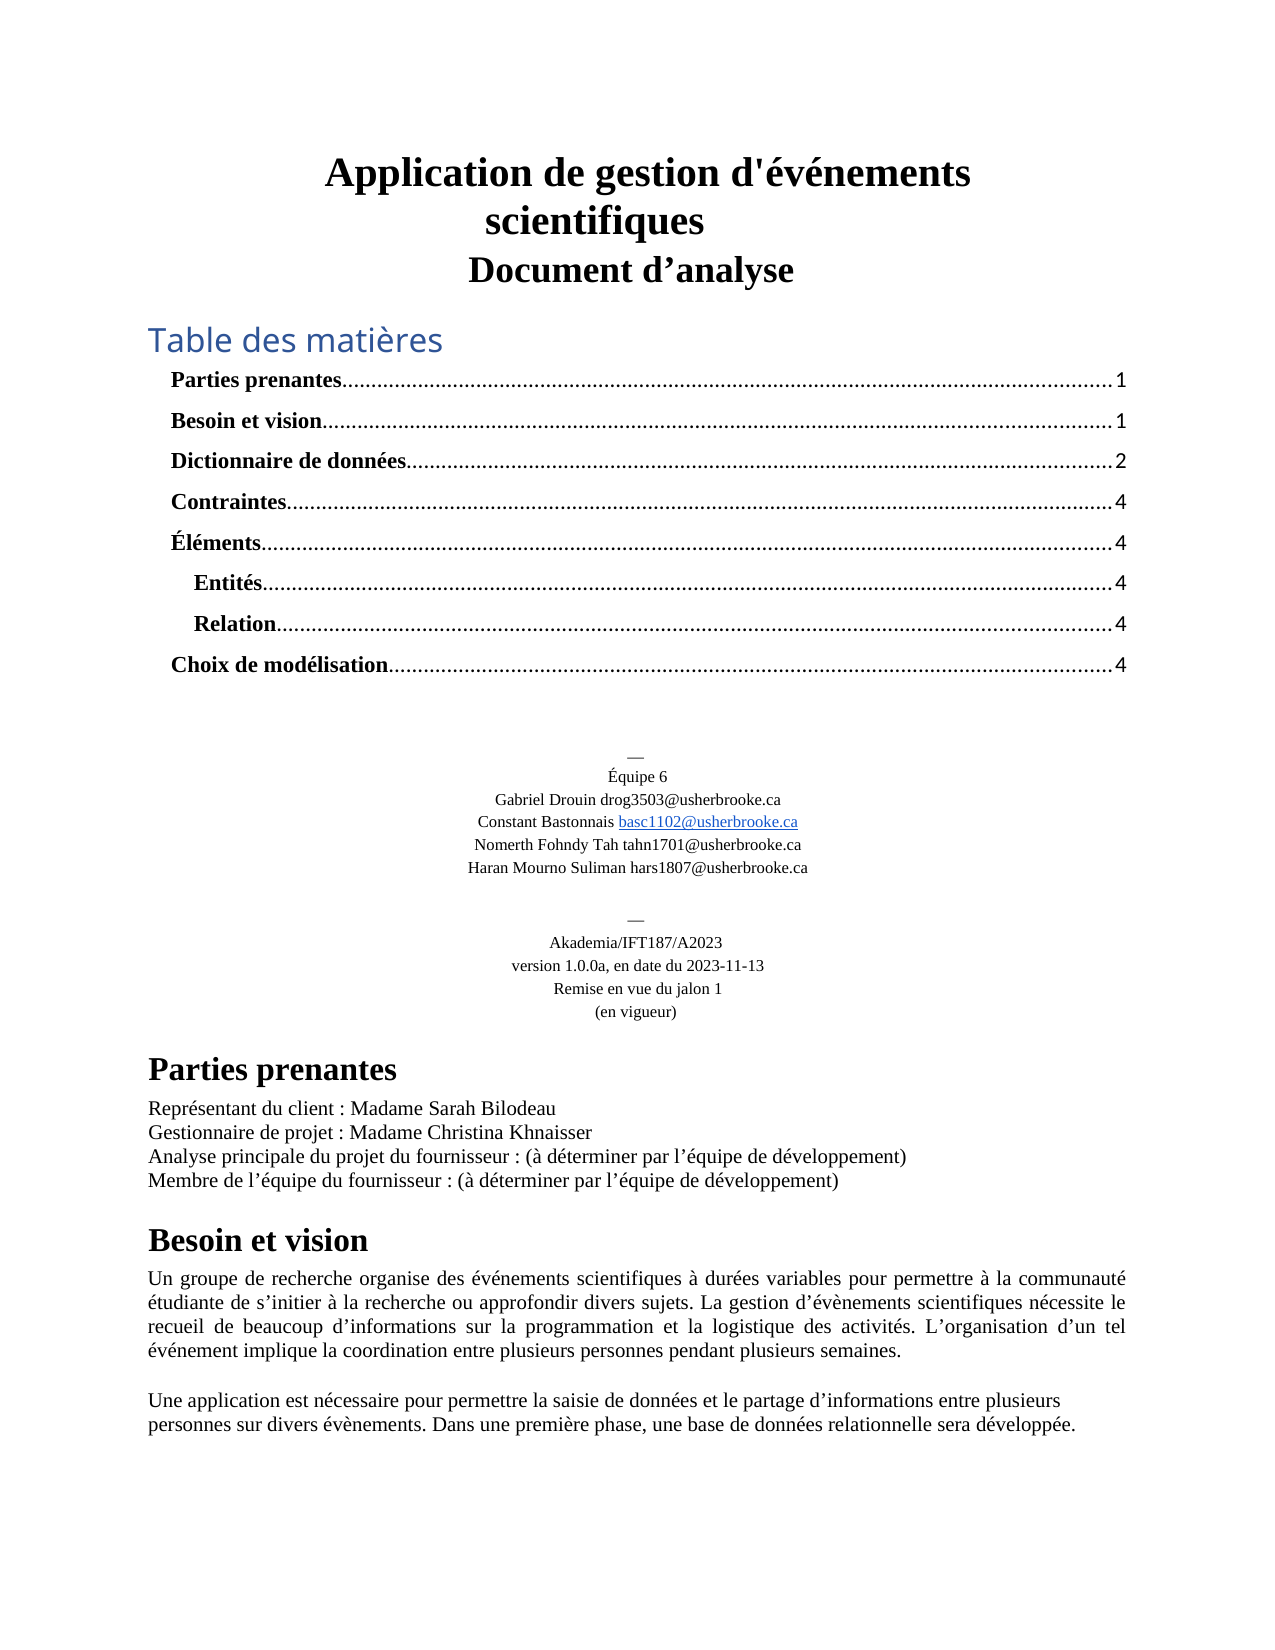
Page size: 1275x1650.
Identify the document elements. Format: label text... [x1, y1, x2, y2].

text Remise en vue du jalon 1 [148, 978, 1128, 998]
text Application de gestion d'événements scientifiques Document d’analyse [148, 148, 1041, 291]
text — [148, 910, 1128, 929]
text version 1.0.0a, en date du 2023-11-13 [148, 956, 1128, 975]
text (en vigueur) [148, 1001, 1128, 1021]
text Constant Bastonnais basc1102@usherbrooke.ca [148, 812, 1128, 831]
text Une application est nécessaire pour permettre la saisie de données et le partage d’informations entre plusieurs personnes sur divers évènements. Dans une première phase, une base de données relationnelle sera développée. [148, 1388, 1128, 1436]
text Représentant du client : Madame Sarah Bilodeau [148, 1096, 1127, 1120]
text — Équipe 6 [148, 747, 1127, 786]
text Besoin et vision [148, 1220, 1128, 1258]
text Parties prenantes [148, 1049, 1128, 1088]
text Un groupe de recherche organise des événements scientifiques à durées variables pour permettre à la communauté étudiante de s’initier à la recherche ou approfondir divers sujets. La gestion d’évènements scientifiques nécessite le recueil de beaucoup d’informations sur la programmation et la logistique des activités. L’organisation d’un tel événement implique la coordination entre plusieurs personnes pendant plusieurs semaines. [147, 1266, 1128, 1362]
text Gestionnaire de projet : Madame Christina Khnaisser [148, 1120, 1127, 1144]
text Haran Mourno Suliman hars1807@usherbrooke.ca [148, 858, 1128, 877]
text Analyse principale du projet du fournisseur : (à déterminer par l’équipe de développement) [148, 1144, 1127, 1168]
text Membre de l’équipe du fournisseur : (à déterminer par l’équipe de développement) [148, 1168, 1127, 1192]
text Nomerth Fohndy Tah tahn1701@usherbrooke.ca [148, 835, 1128, 854]
text Akademia/IFT187/A2023 [148, 933, 1128, 952]
text Gabriel Drouin drog3503@usherbrooke.ca [148, 789, 1128, 808]
